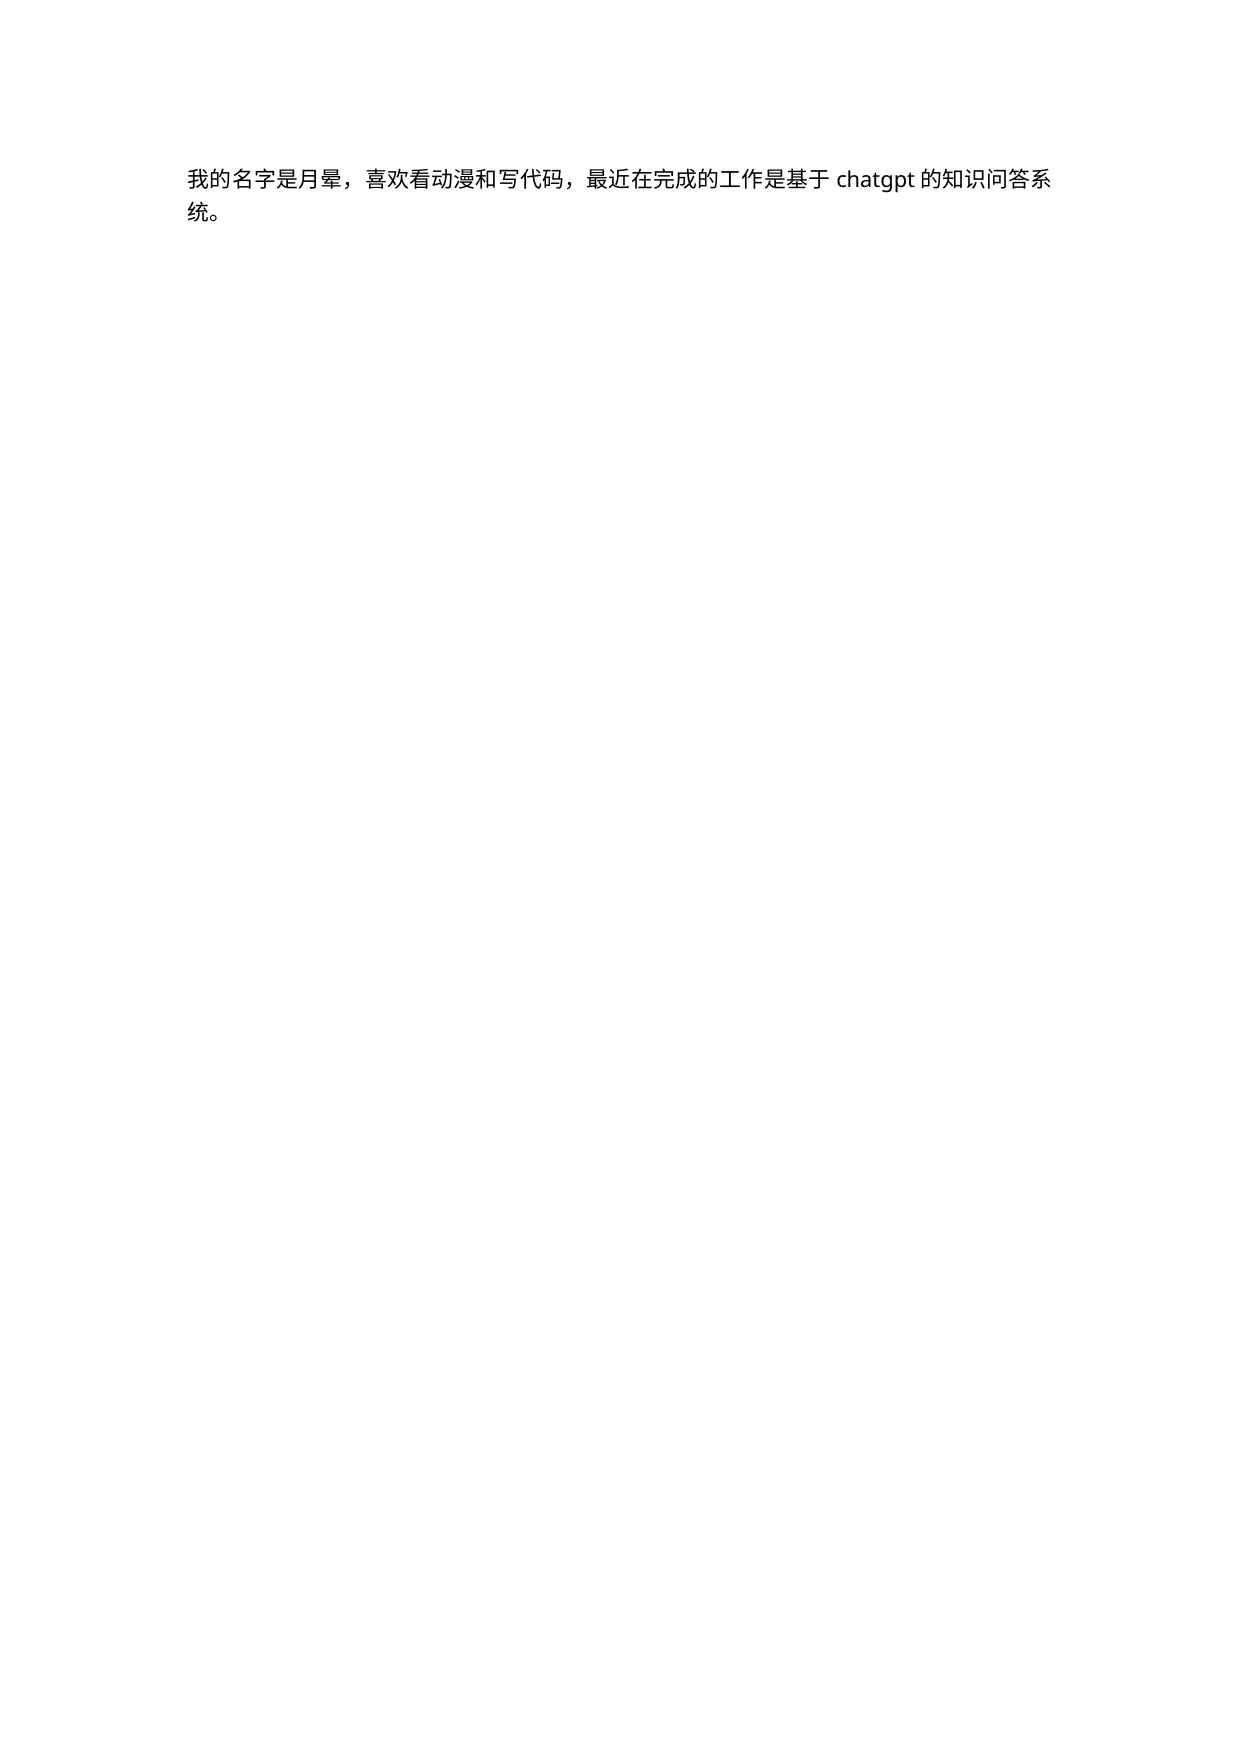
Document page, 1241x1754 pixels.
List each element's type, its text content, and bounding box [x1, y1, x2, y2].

text 我的名字是月晕，喜欢看动漫和写代码，最近在完成的工作是基于chatgpt的知识问答系统。 [187, 162, 1053, 227]
